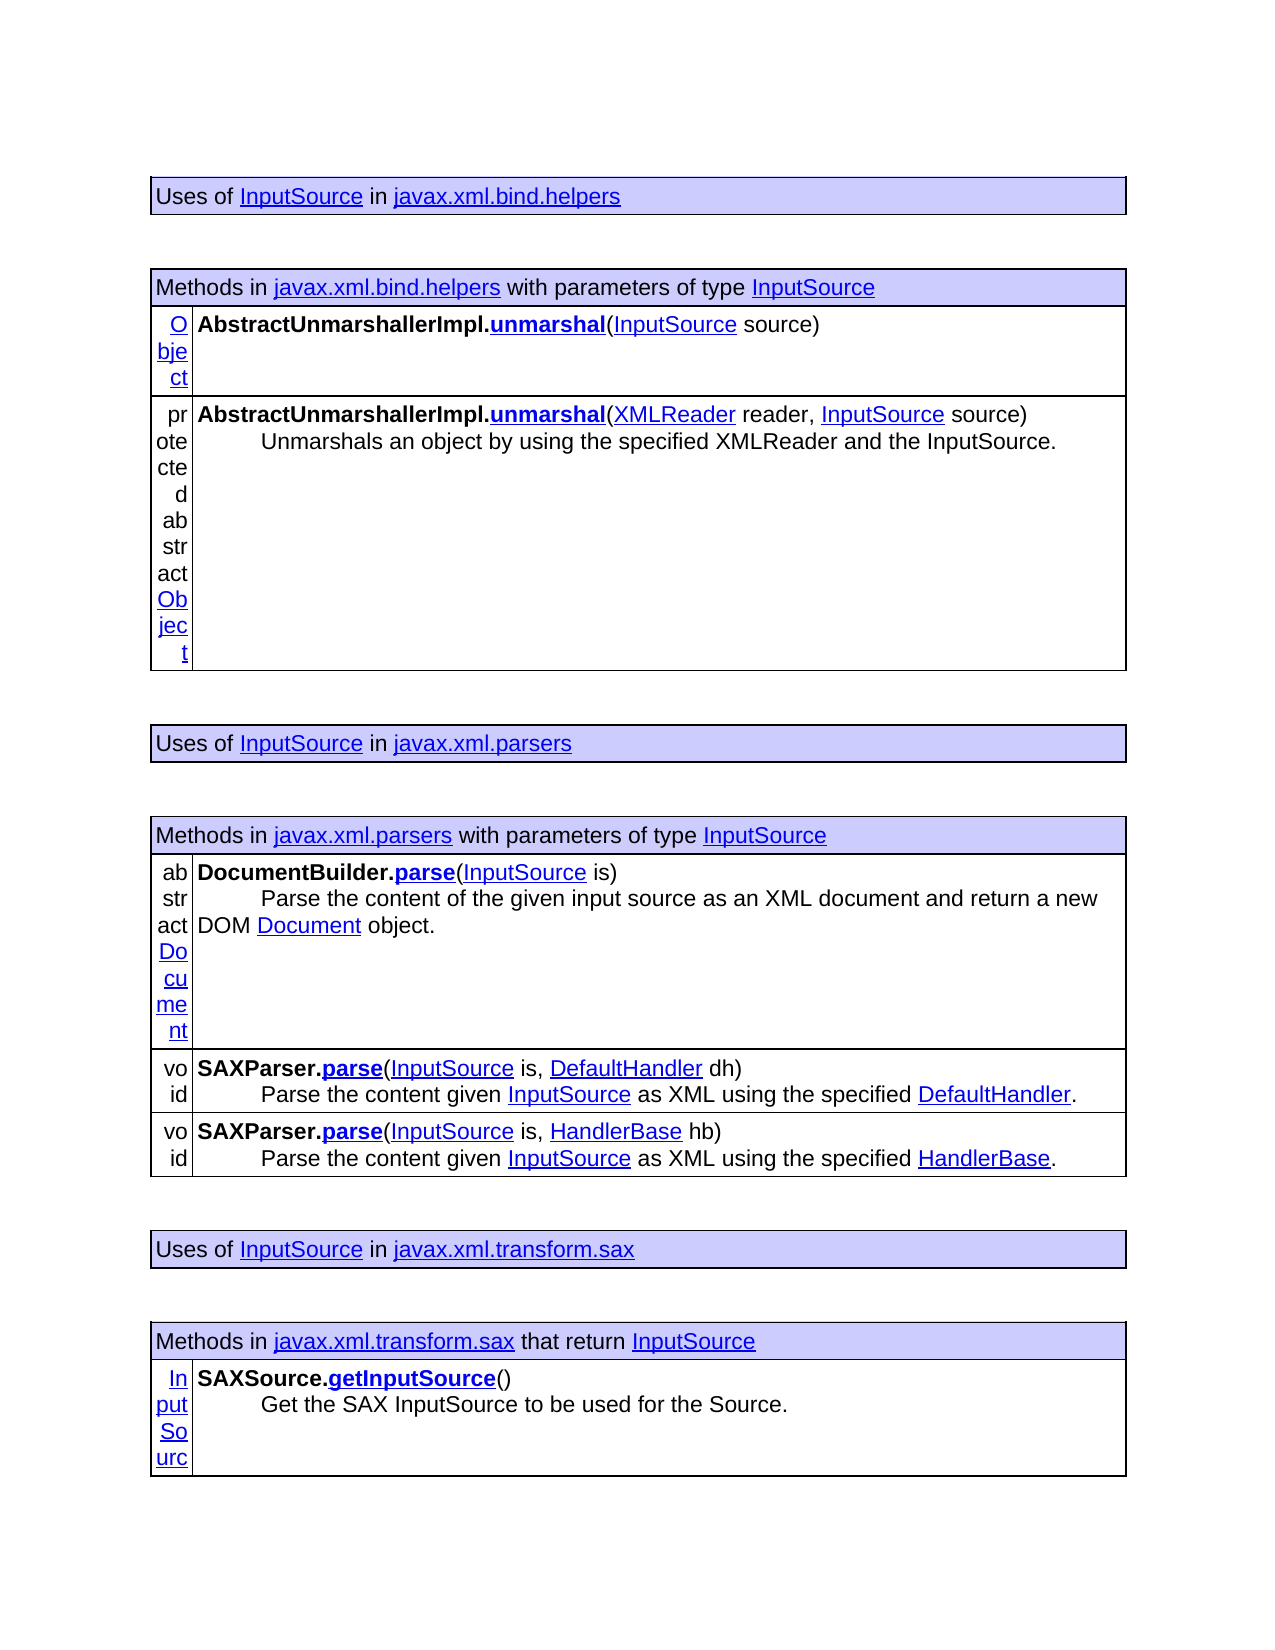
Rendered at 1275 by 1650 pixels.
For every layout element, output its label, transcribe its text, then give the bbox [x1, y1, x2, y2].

table_header Methods in javax.xml.parsers with parameters of type InputSource [152, 817, 1125, 853]
table_cell void [152, 1113, 192, 1176]
table_cell Object [152, 307, 192, 395]
table_cell SAXParser.parse(InputSource is, DefaultHandler dh) Parse the content given InputSource as XML using the specified DefaultHandler. [193, 1050, 1125, 1112]
table_cell protected abstract Object [152, 397, 192, 670]
table_header Methods in javax.xml.bind.helpers with parameters of type InputSource [152, 270, 1125, 305]
table_cell InputSource [152, 1360, 192, 1475]
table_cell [193, 1360, 1125, 1475]
table_header Uses of InputSource in javax.xml.parsers [152, 726, 1125, 761]
table_cell AbstractUnmarshallerImpl.unmarshal(XMLReader reader, InputSource source) Unmarshals an object by using the specified XMLReader and the InputSource. [193, 397, 1125, 670]
table_cell void [152, 1050, 192, 1112]
table_cell SAXParser.parse(InputSource is, HandlerBase hb) Parse the content given InputSource as XML using the specified HandlerBase. [193, 1113, 1125, 1176]
table_header Uses of InputSource in javax.xml.transform.sax [152, 1231, 1125, 1267]
table_cell DocumentBuilder.parse(InputSource is) Parse the content of the given input source as an XML document and return a new DOM Document object. [193, 855, 1125, 1048]
table_header Uses of InputSource in javax.xml.bind.helpers [152, 178, 1125, 214]
table_cell abstract Document [152, 855, 192, 1048]
table_header Methods in javax.xml.transform.sax that return InputSource [152, 1323, 1125, 1359]
table_cell AbstractUnmarshallerImpl.unmarshal(InputSource source) [193, 307, 1125, 395]
